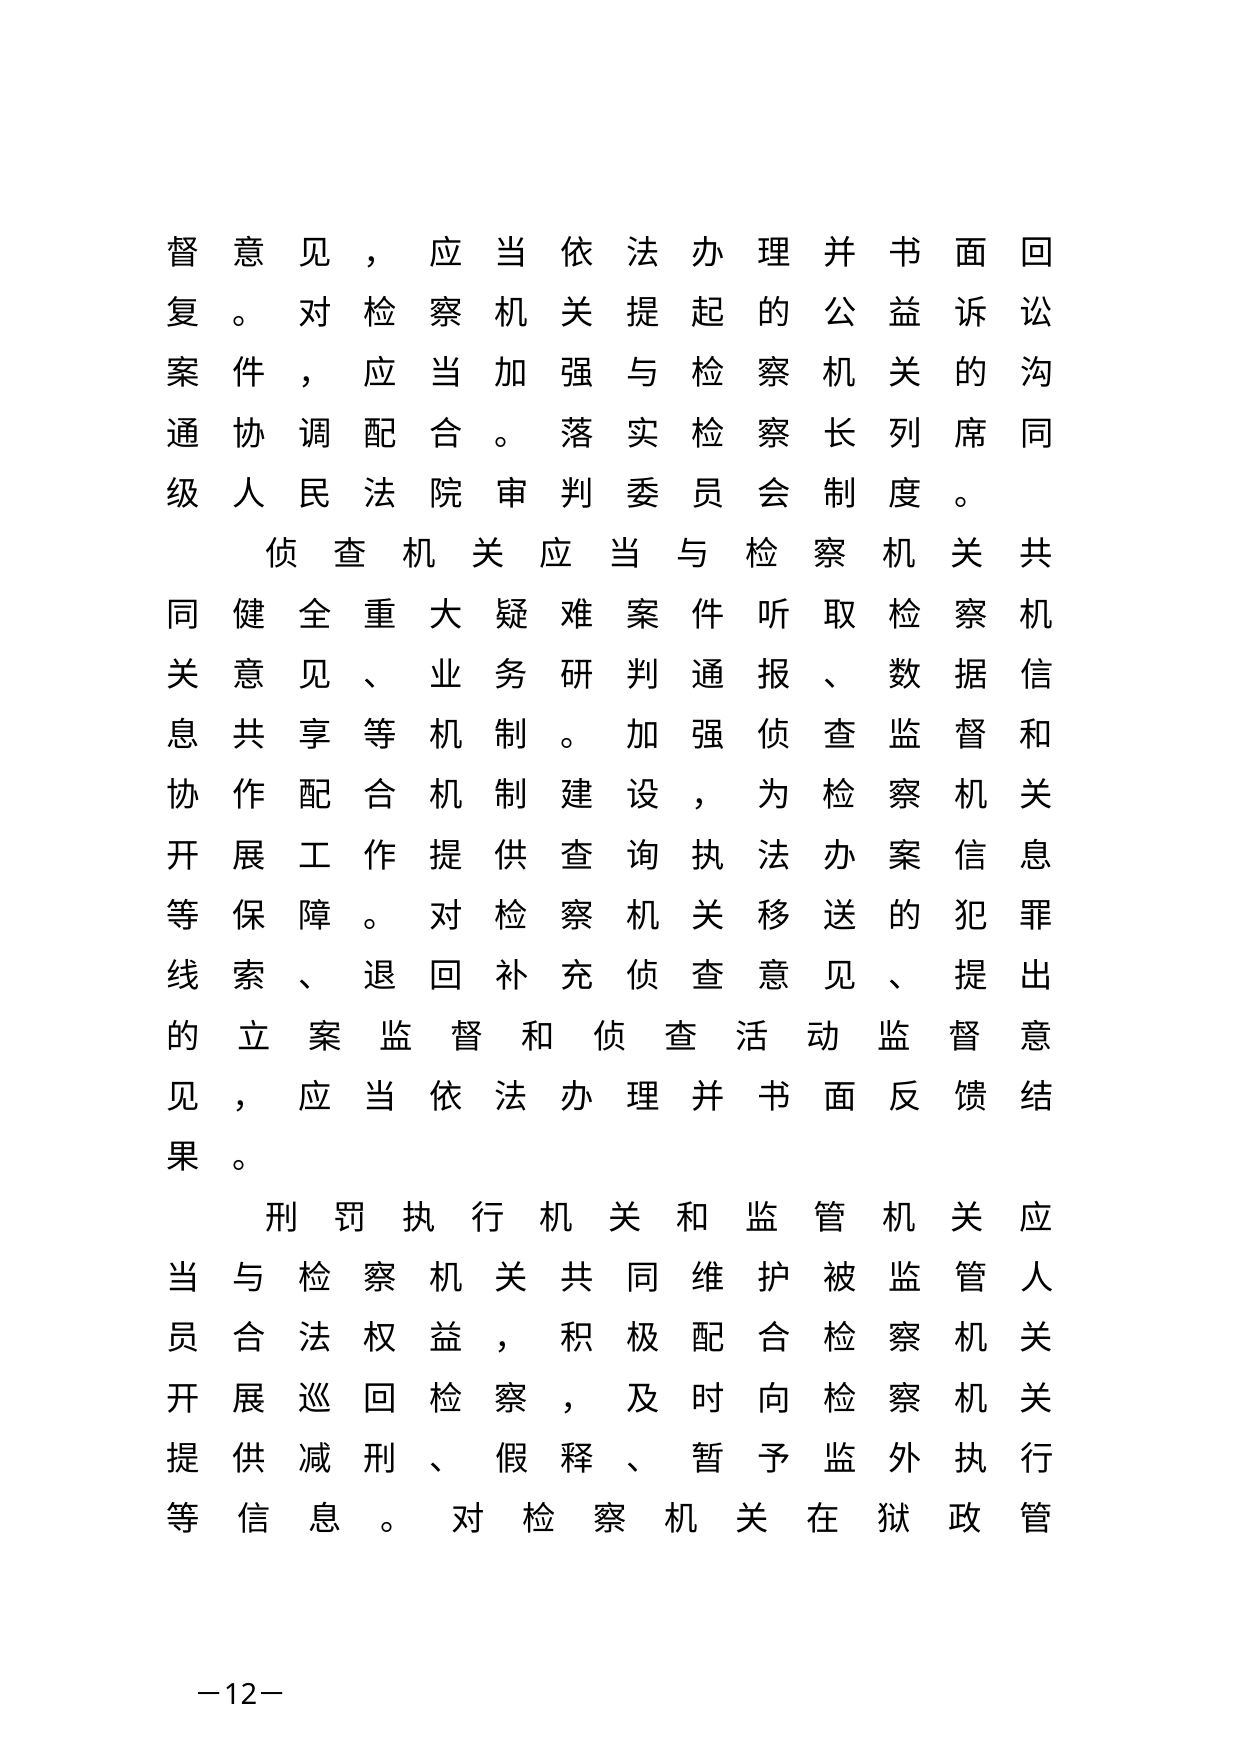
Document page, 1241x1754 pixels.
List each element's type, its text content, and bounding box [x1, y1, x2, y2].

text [167, 219, 1085, 521]
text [167, 1184, 1085, 1546]
text 侦查机关应当与检察机关共同健全重大疑难案件听取检察机关意见、业务研判通报、数据信息共享等机制。加强侦查监督和协作配合机制建设，为检察机关开展工作提供查询执法办案信息等保障。对检察机关移送的犯罪线索、退回补充侦查意见、提出的立案监督和侦查活动监督意见，应当依法办理并书面反馈结果。 [167, 521, 1085, 1184]
